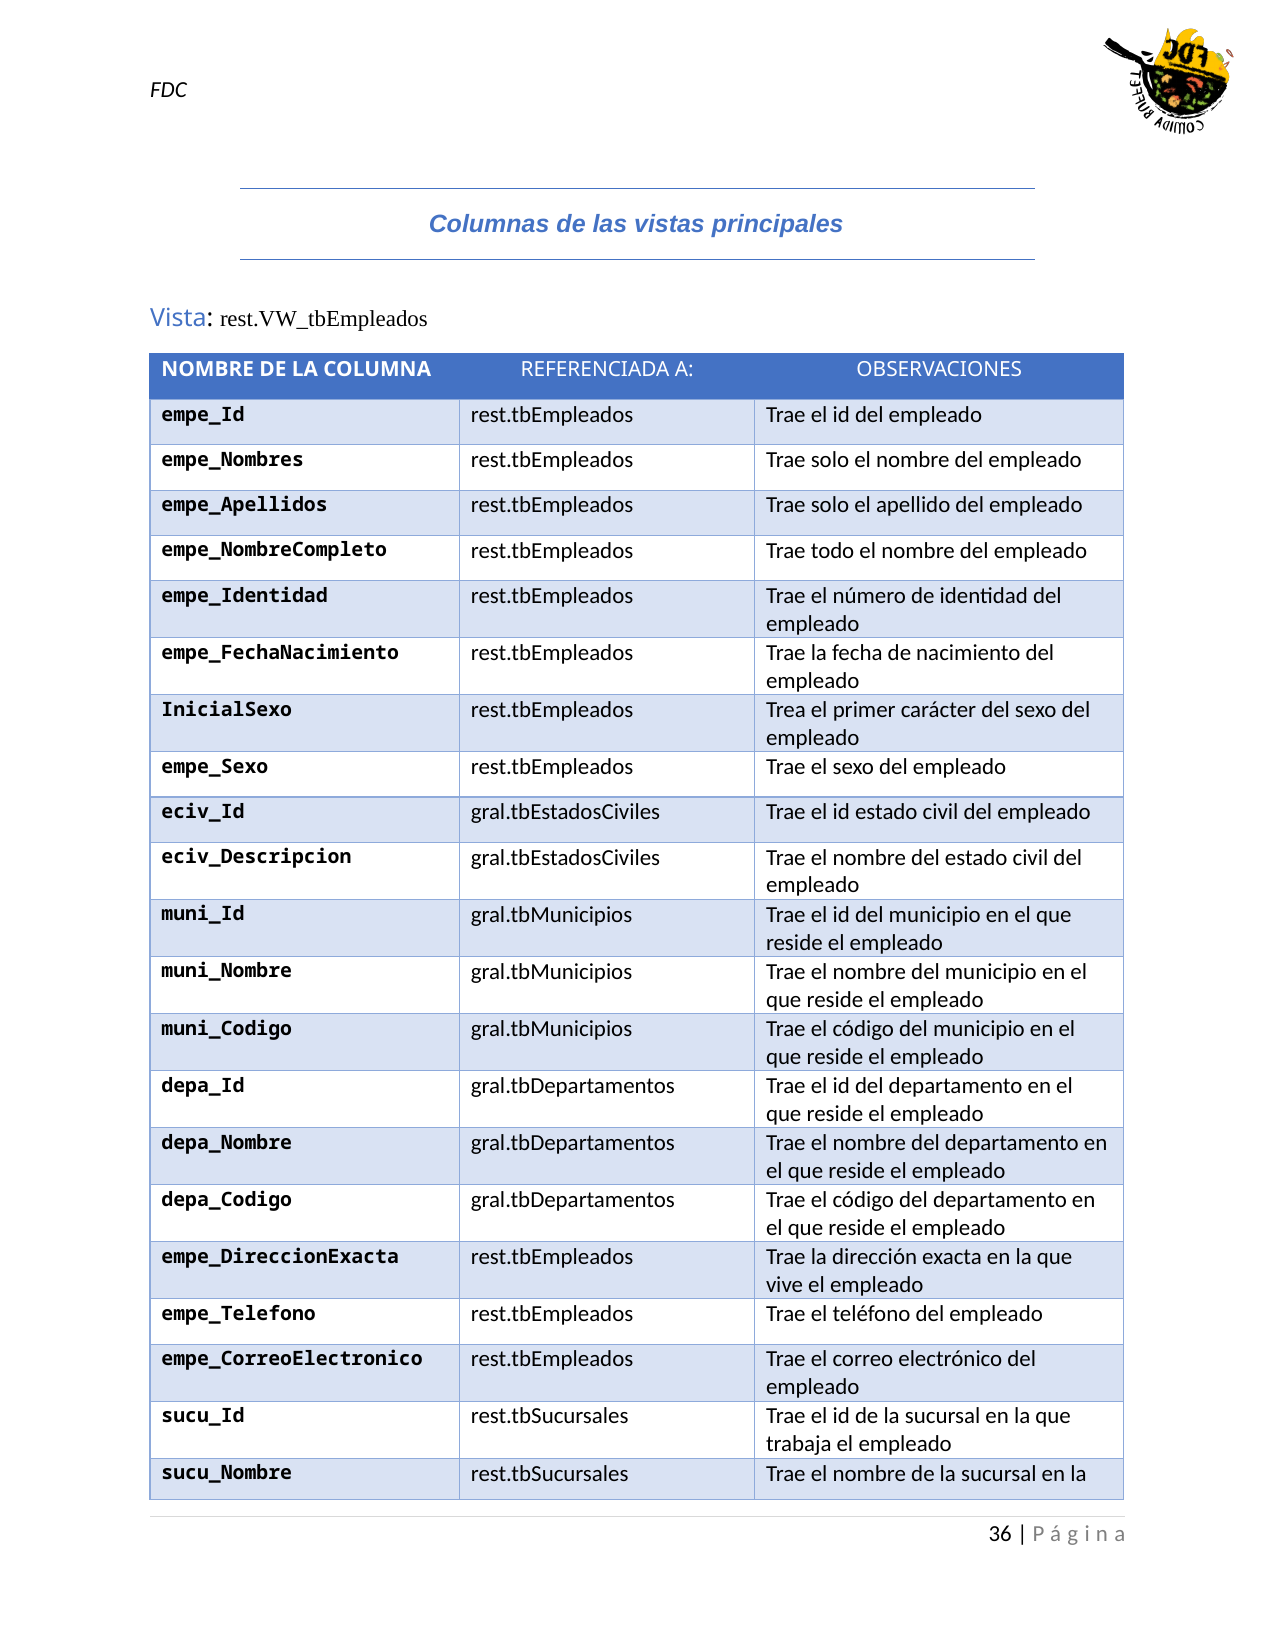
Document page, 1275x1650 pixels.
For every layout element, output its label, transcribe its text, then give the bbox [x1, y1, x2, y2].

table_cell empe_NombreCompleto [151, 536, 459, 580]
table_cell rest.tbEmpleados [460, 400, 754, 444]
table_cell rest.tbSucursales [460, 1459, 754, 1499]
table_cell rest.tbEmpleados [460, 1242, 754, 1298]
table_cell gral.tbDepartamentos [460, 1071, 754, 1127]
table_cell rest.tbEmpleados [460, 695, 754, 751]
table_cell rest.tbEmpleados [460, 1299, 754, 1343]
table_cell muni_Codigo [151, 1014, 459, 1070]
table_cell InicialSexo [151, 695, 459, 751]
table_cell gral.tbDepartamentos [460, 1128, 754, 1184]
table_cell gral.tbEstadosCiviles [460, 798, 754, 842]
table_cell empe_Telefono [151, 1299, 459, 1343]
table_cell rest.tbEmpleados [460, 1345, 754, 1401]
table_cell Trae el teléfono del empleado [755, 1299, 1123, 1343]
table_cell sucu_Nombre [151, 1459, 459, 1499]
table_cell empe_Identidad [151, 581, 459, 637]
table_cell Trae todo el nombre del empleado [755, 536, 1123, 580]
table_cell empe_FechaNacimiento [151, 638, 459, 694]
table_cell empe_CorreoElectronico [151, 1345, 459, 1401]
table_cell Trae el correo electrónico del empleado [755, 1345, 1123, 1401]
table_cell Trae solo el apellido del empleado [755, 491, 1123, 535]
table_cell rest.tbSucursales [460, 1402, 754, 1458]
table_header NOMBRE DE LA COLUMNA [151, 354, 459, 399]
table_cell gral.tbEstadosCiviles [460, 843, 754, 899]
table_cell depa_Nombre [151, 1128, 459, 1184]
table_cell Trae el sexo del empleado [755, 752, 1123, 796]
table_cell rest.tbEmpleados [460, 581, 754, 637]
table_cell Trae solo el nombre del empleado [755, 445, 1123, 489]
table_cell Trea el primer carácter del sexo del empleado [755, 695, 1123, 751]
table_cell empe_DireccionExacta [151, 1242, 459, 1298]
table_cell eciv_Id [151, 798, 459, 842]
table_cell Trae el número de identidad del empleado [755, 581, 1123, 637]
table_cell Trae el id estado civil del empleado [755, 798, 1123, 842]
table_cell Trae el nombre del departamento en el que reside el empleado [755, 1128, 1123, 1184]
table_cell Trae el id del empleado [755, 400, 1123, 444]
text Vista: rest.VW_tbEmpleados [150, 300, 1125, 334]
table_cell Trae la dirección exacta en la que vive el empleado [755, 1242, 1123, 1298]
table_cell gral.tbMunicipios [460, 957, 754, 1013]
table_cell Trae el código del municipio en el que reside el empleado [755, 1014, 1123, 1070]
table_cell depa_Id [151, 1071, 459, 1127]
picture [1084, 0, 1275, 171]
table_cell Trae la fecha de nacimiento del empleado [755, 638, 1123, 694]
table_cell empe_Id [151, 400, 459, 444]
text Columnas de las vistas principales [240, 189, 1035, 259]
table_cell Trae el id de la sucursal en la que trabaja el empleado [755, 1402, 1123, 1458]
table_cell Trae el nombre del municipio en el que reside el empleado [755, 957, 1123, 1013]
table_cell rest.tbEmpleados [460, 445, 754, 489]
table_cell empe_Apellidos [151, 491, 459, 535]
table_cell empe_Nombres [151, 445, 459, 489]
table_cell Trae el nombre del estado civil del empleado [755, 843, 1123, 899]
table_cell rest.tbEmpleados [460, 536, 754, 580]
table_cell rest.tbEmpleados [460, 638, 754, 694]
table_cell Trae el código del departamento en el que reside el empleado [755, 1185, 1123, 1241]
table_cell gral.tbMunicipios [460, 900, 754, 956]
table_header OBSERVACIONES [755, 354, 1123, 399]
table_cell gral.tbMunicipios [460, 1014, 754, 1070]
table_cell muni_Nombre [151, 957, 459, 1013]
table_cell rest.tbEmpleados [460, 491, 754, 535]
table_cell sucu_Id [151, 1402, 459, 1458]
table_cell rest.tbEmpleados [460, 752, 754, 796]
table_cell Trae el id del departamento en el que reside el empleado [755, 1071, 1123, 1127]
table_cell eciv_Descripcion [151, 843, 459, 899]
table_cell Trae el id del municipio en el que reside el empleado [755, 900, 1123, 956]
table_cell empe_Sexo [151, 752, 459, 796]
table_header REFERENCIADA A: [460, 354, 754, 399]
table_cell gral.tbDepartamentos [460, 1185, 754, 1241]
table_cell muni_Id [151, 900, 459, 956]
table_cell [755, 1459, 1123, 1499]
table_cell depa_Codigo [151, 1185, 459, 1241]
